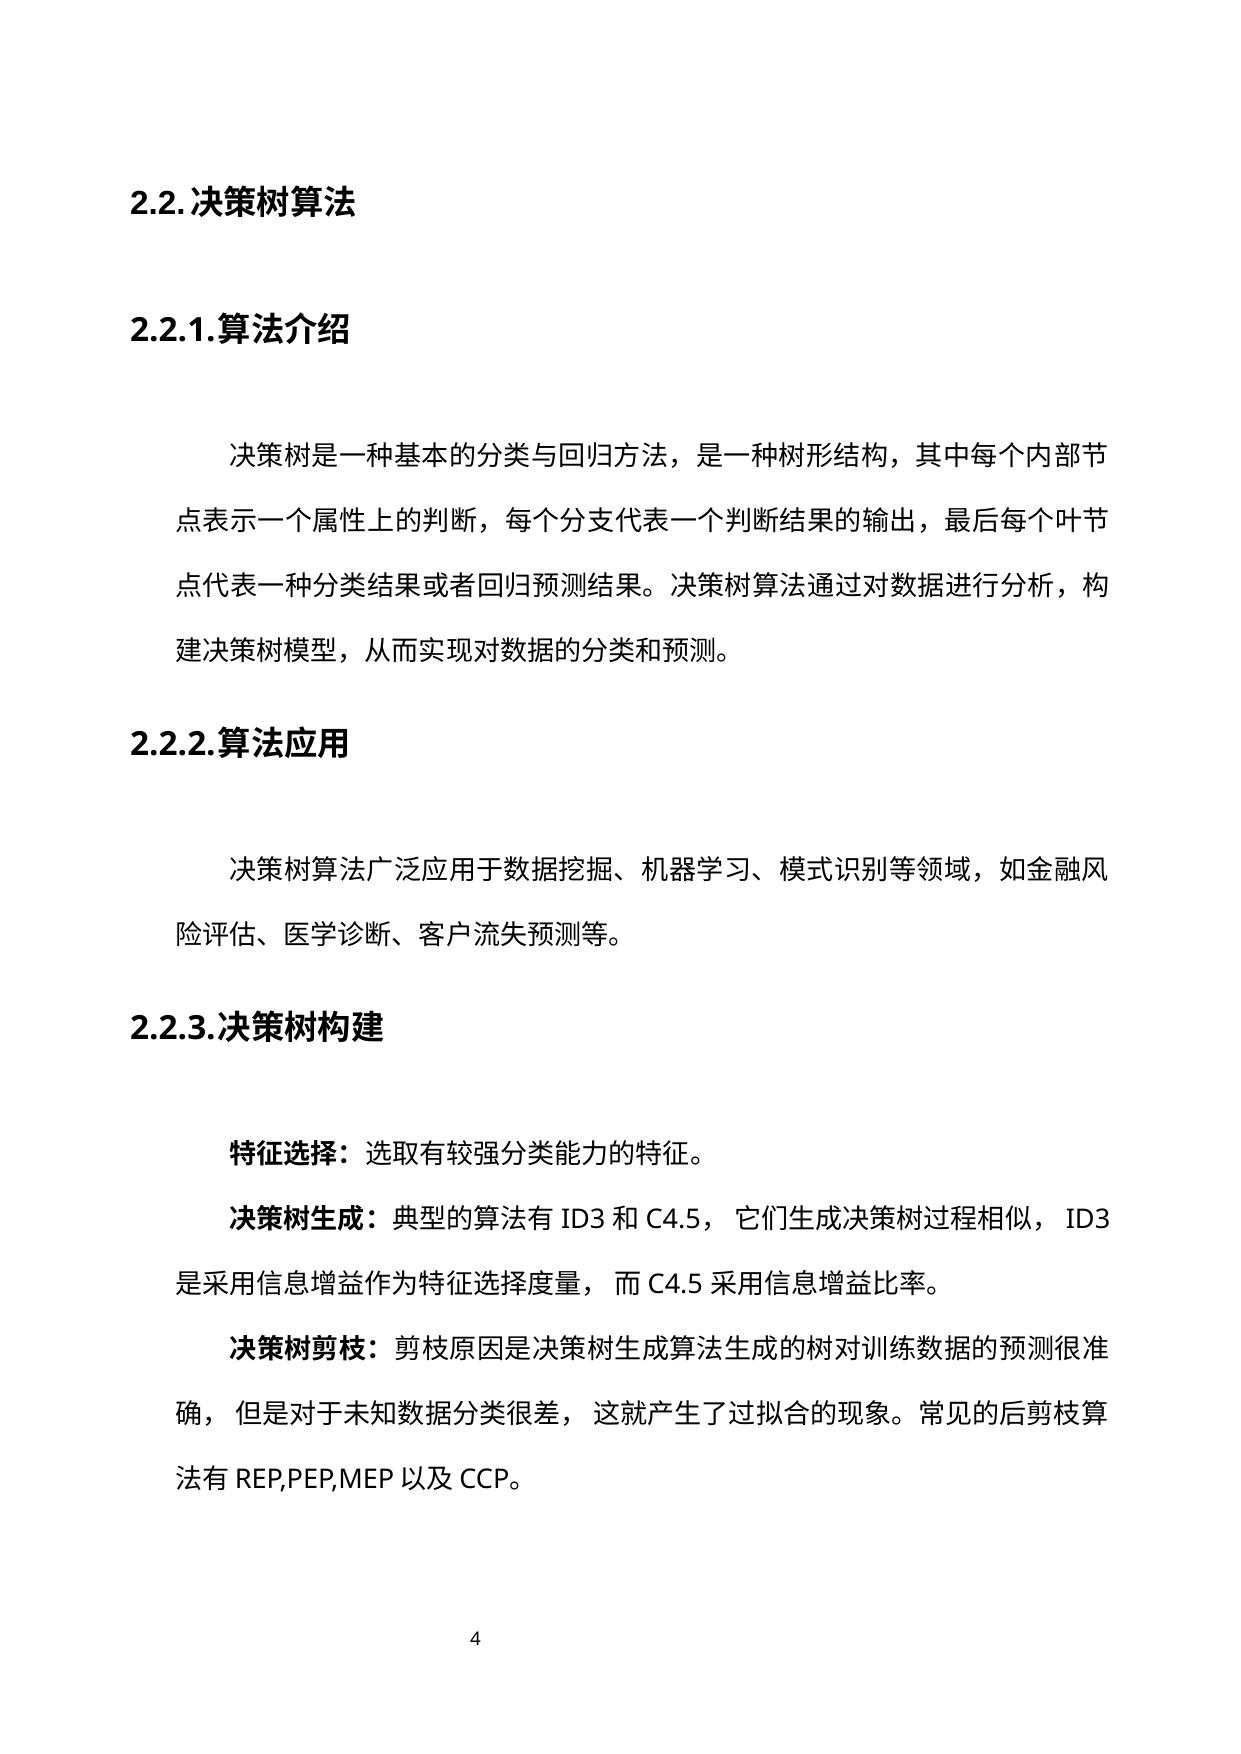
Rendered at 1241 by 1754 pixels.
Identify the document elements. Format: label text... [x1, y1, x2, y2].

text 决策树剪枝：剪枝原因是决策树生成算法生成的树对训练数据的预测很准确， 但是对于未知数据分类很差， 这就产生了过拟合的现象。常见的后剪枝算法有REP,PEP,MEP以及CCP。 [175, 1314, 1110, 1509]
text 决策树是一种基本的分类与回归方法，是一种树形结构，其中每个内部节点表示一个属性上的判断，每个分支代表一个判断结果的输出，最后每个叶节点代表一种分类结果或者回归预测结果。决策树算法通过对数据进行分析，构建决策树模型，从而实现对数据的分类和预测。 [175, 421, 1110, 681]
text 决策树算法广泛应用于数据挖掘、机器学习、模式识别等领域，如金融风险评估、医学诊断、客户流失预测等。 [175, 835, 1110, 965]
text 决策树生成：典型的算法有 ID3 和 C4.5， 它们生成决策树过程相似， ID3 是采用信息增益作为特征选择度量， 而 C4.5 采用信息增益比率。 [175, 1184, 1110, 1314]
text 特征选择：选取有较强分类能力的特征。 [175, 1119, 1110, 1184]
subtitle 决策树算法 [130, 168, 1110, 233]
subtitle 算法介绍 [130, 294, 1110, 359]
subtitle 决策树构建 [130, 992, 1110, 1057]
subtitle 算法应用 [130, 708, 1110, 773]
